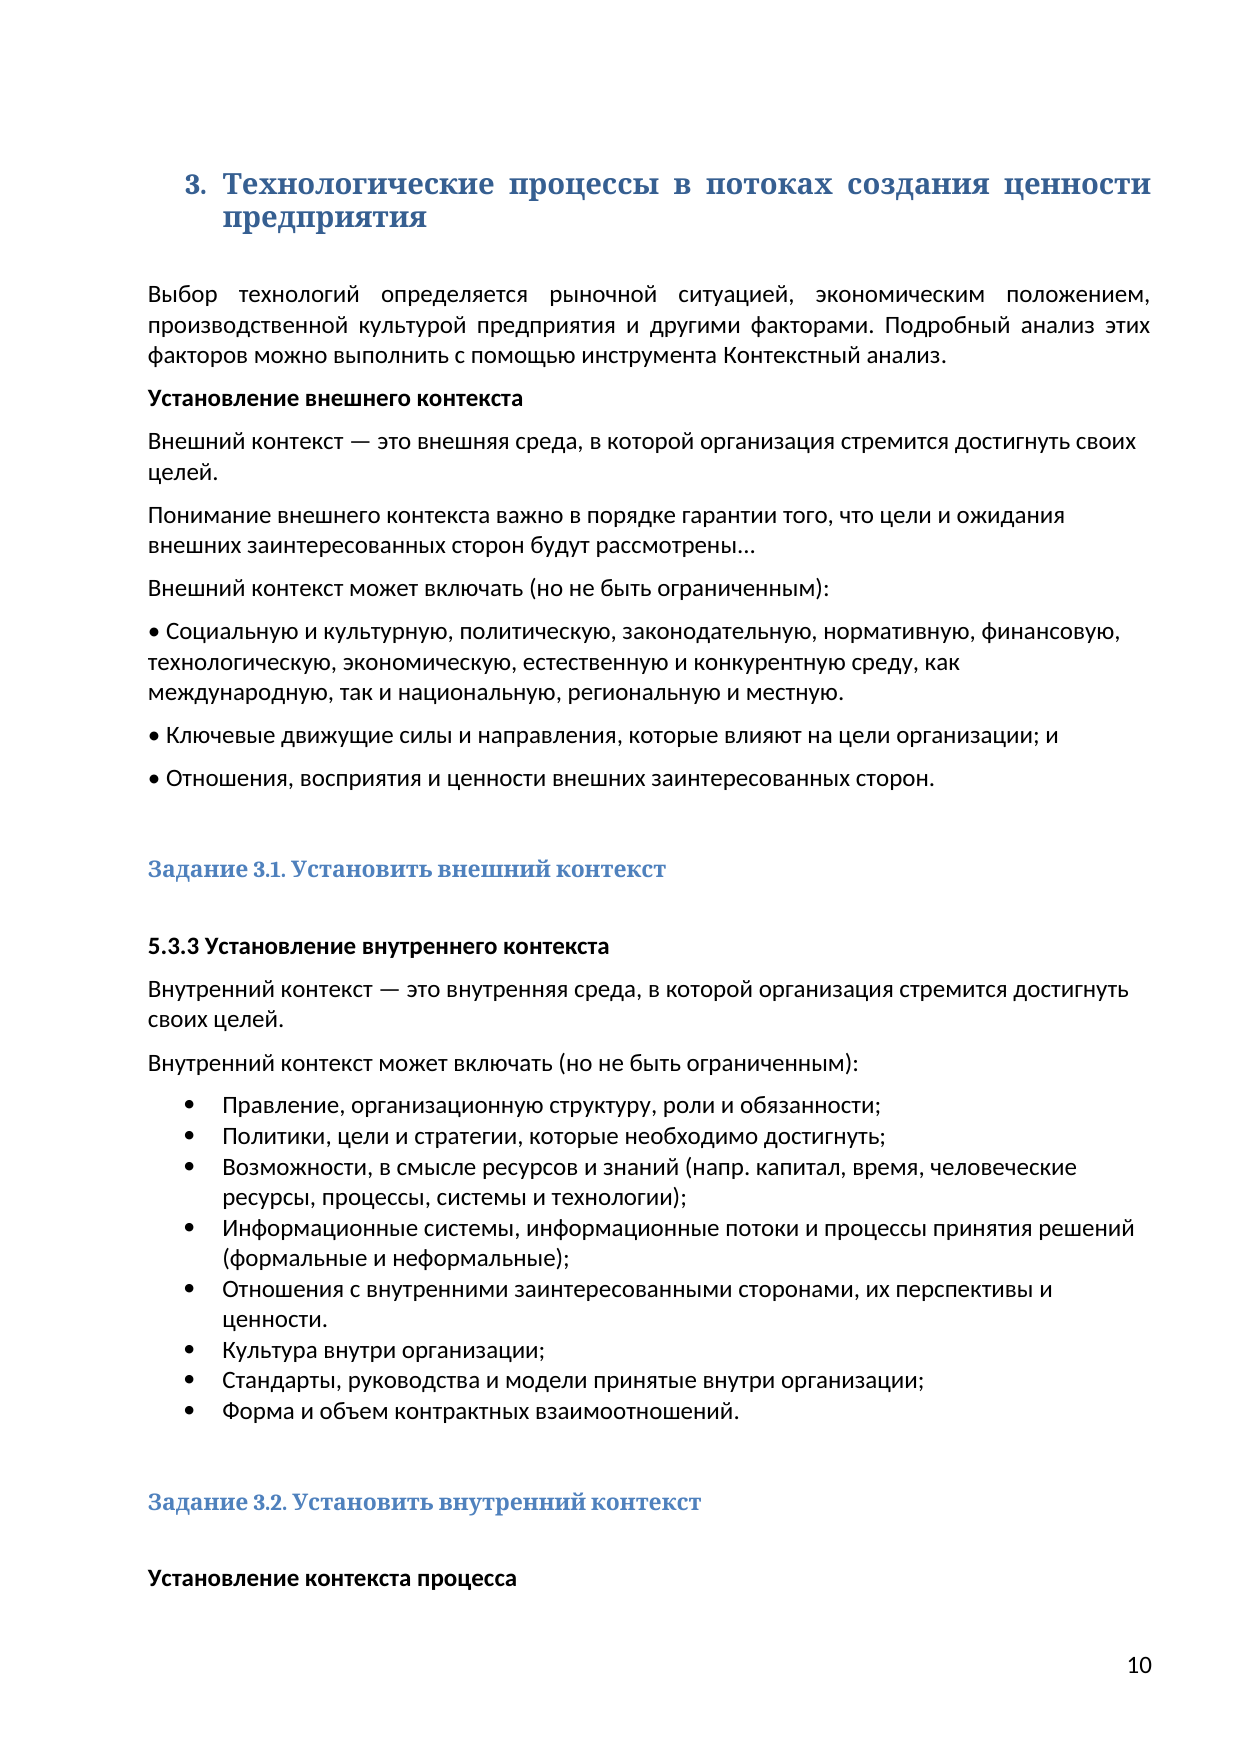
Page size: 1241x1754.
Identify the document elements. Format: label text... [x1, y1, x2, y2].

list Возможности, в смысле ресурсов и знаний (напр. капитал, время, человеческие ресурсы, процессы, системы и технологии); [185, 1151, 1152, 1212]
list Форма и объем контрактных взаимоотношений. [185, 1395, 1152, 1425]
list Информационные системы, информационные потоки и процессы принятия решений (формальные и неформальные); [185, 1212, 1152, 1273]
text Установление внешнего контекста [148, 382, 1152, 413]
text • Социальную и культурную, политическую, законодательную, нормативную, финансовую, технологическую, экономическую, естественную и конкурентную среду, как международную, так и национальную, региональную и местную. [148, 615, 1152, 707]
text Внутренний контекст — это внутренняя среда, в которой организация стремится достигнуть своих целей. [148, 973, 1152, 1034]
subtitle Технологические процессы в потоках создания ценности предприятия [185, 168, 1152, 235]
text Внутренний контекст может включать (но не быть ограниченным): [148, 1047, 1152, 1077]
text Понимание внешнего контекста важно в порядке гарантии того, что цели и ожидания внешних заинтересованных сторон будут рассмотрены... [148, 499, 1152, 560]
list Стандарты, руководства и модели принятые внутри организации; [185, 1364, 1152, 1395]
list Культура внутри организации; [185, 1334, 1152, 1364]
text 5.3.3 Установление внутреннего контекста [148, 930, 1152, 961]
list Правление, организационную структуру, роли и обязанности; [185, 1090, 1152, 1120]
text Внешний контекст — это внешняя среда, в которой организация стремится достигнуть своих целей. [148, 425, 1152, 486]
text • Отношения, восприятия и ценности внешних заинтересованных сторон. [148, 762, 1152, 793]
text Задание 3.2. Установить внутренний контекст [148, 1489, 1152, 1516]
text Выбор технологий определяется рыночной ситуацией, экономическим положением, производственной культурой предприятия и другими факторами. Подробный анализ этих факторов можно выполнить с помощью инструмента Контекстный анализ. [148, 278, 1152, 370]
text Внешний контекст может включать (но не быть ограниченным): [148, 572, 1152, 603]
text Задание 3.1. Установить внешний контекст [148, 857, 1152, 883]
list Отношения с внутренними заинтересованными сторонами, их перспективы и ценности. [185, 1273, 1152, 1334]
text • Ключевые движущие силы и направления, которые влияют на цели организации; и [148, 719, 1152, 750]
text Установление контекста процесса [148, 1562, 1152, 1593]
list Политики, цели и стратегии, которые необходимо достигнуть; [185, 1120, 1152, 1151]
